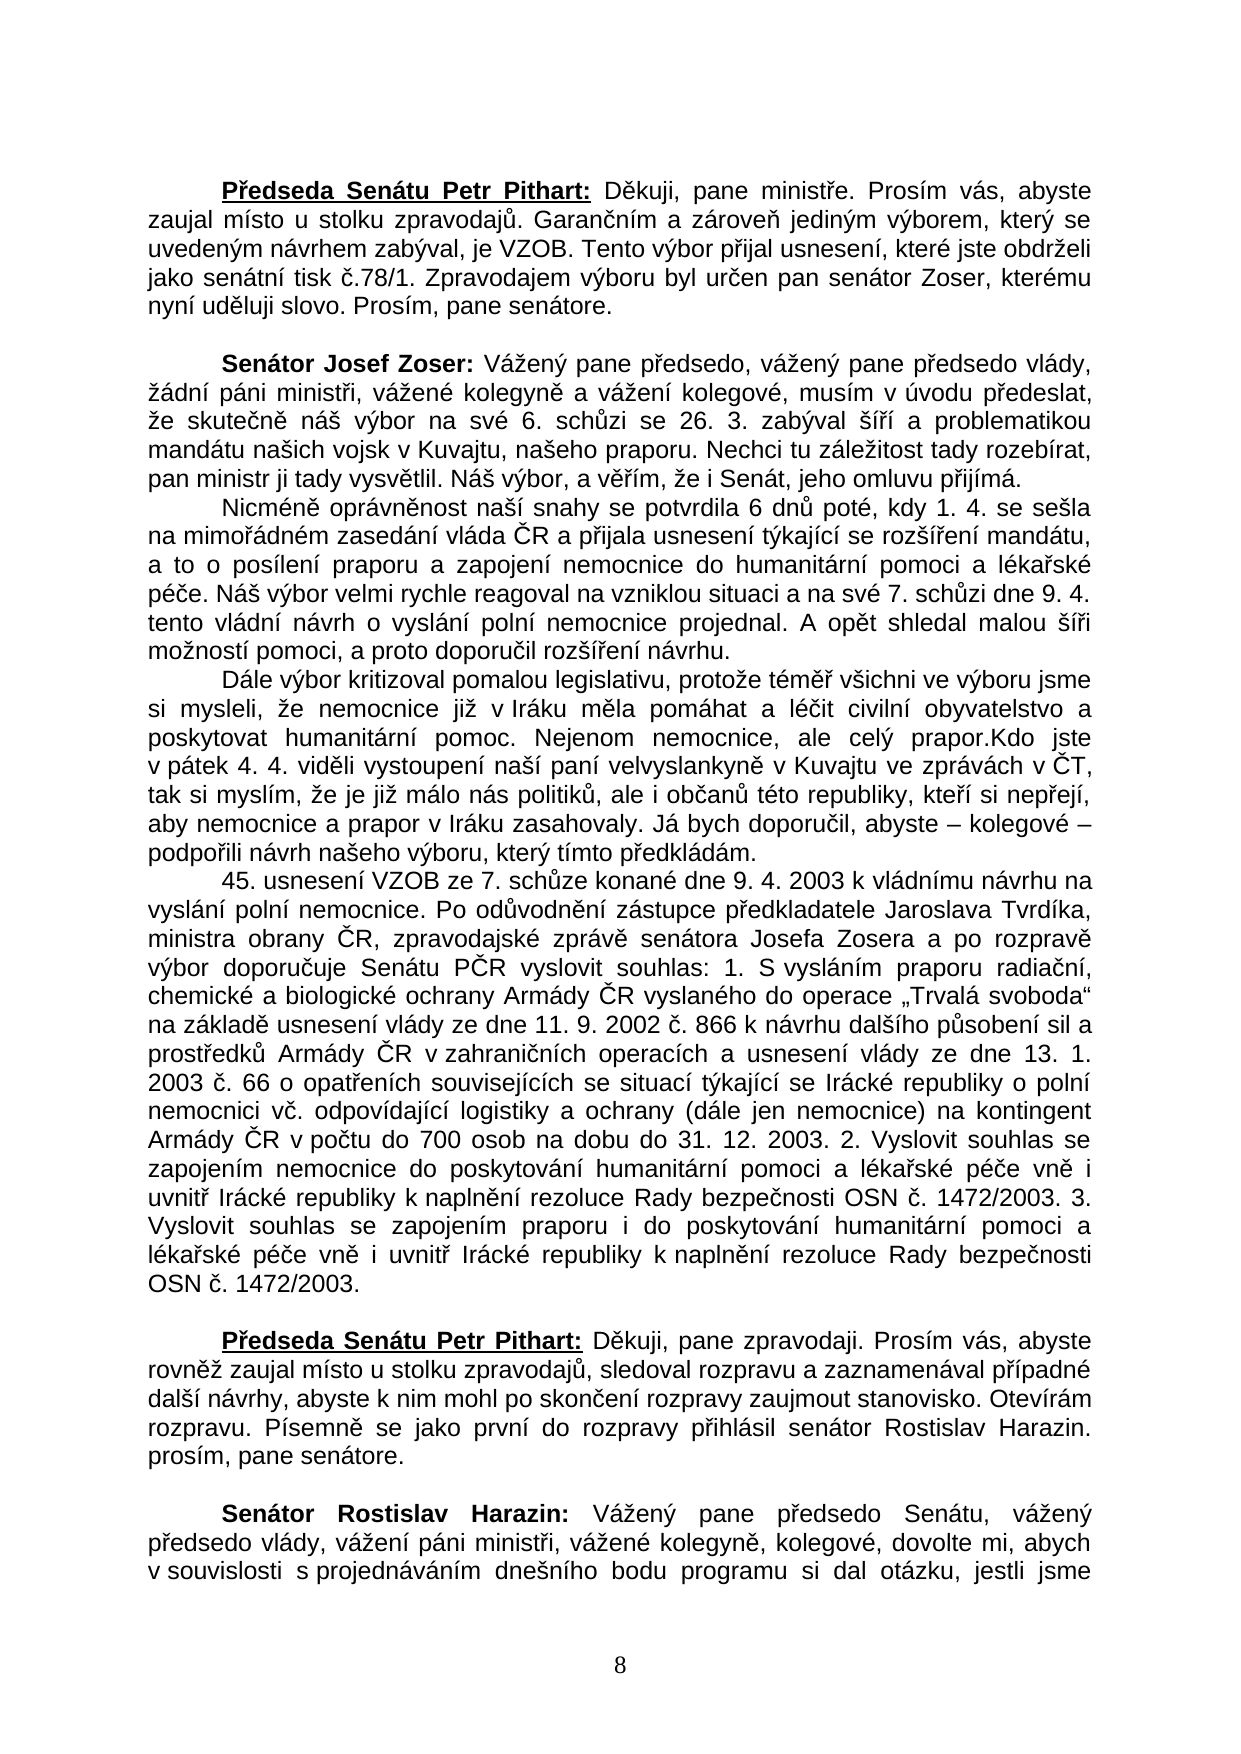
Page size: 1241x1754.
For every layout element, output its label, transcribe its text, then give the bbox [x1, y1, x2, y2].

text Předseda Senátu Petr Pithart: Děkuji, pane ministře. Prosím vás, abyste zaujal místo u stolku zpravodajů. Garančním a zároveň jediným výborem, který se uvedeným návrhem zabýval, je VZOB. Tento výbor přijal usnesení, které jste obdrželi jako senátní tisk č.78/1. Zpravodajem výboru byl určen pan senátor Zoser, kterému nyní uděluji slovo. Prosím, pane senátore. [148, 176, 1093, 320]
text Nicméně oprávněnost naší snahy se potvrdila 6 dnů poté, kdy 1. 4. se sešla na mimořádném zasedání vláda ČR a přijala usnesení týkající se rozšíření mandátu, a to o posílení praporu a zapojení nemocnice do humanitární pomoci a lékařské péče. Náš výbor velmi rychle reagoval na vzniklou situaci a na své 7. schůzi dne 9. 4. tento vládní návrh o vyslání polní nemocnice projednal. A opět shledal malou šíři možností pomoci, a proto doporučil rozšíření návrhu. [148, 493, 1093, 665]
text 45. usnesení VZOB ze 7. schůze konané dne 9. 4. 2003 k vládnímu návrhu na vyslání polní nemocnice. Po odůvodnění zástupce předkladatele Jaroslava Tvrdíka, ministra obrany ČR, zpravodajské zprávě senátora Josefa Zosera a po rozpravě výbor doporučuje Senátu PČR vyslovit souhlas: 1. S vysláním praporu radiační, chemické a biologické ochrany Armády ČR vyslaného do operace „Trvalá svoboda“ na základě usnesení vlády ze dne 11. 9. 2002 č. 866 k návrhu dalšího působení sil a prostředků Armády ČR v zahraničních operacích a usnesení vlády ze dne 13. 1. 2003 č. 66 o opatřeních souvisejících se situací týkající se Irácké republiky o polní nemocnici vč. odpovídající logistiky a ochrany (dále jen nemocnice) na kontingent Armády ČR v počtu do 700 osob na dobu do 31. 12. 2003. 2. Vyslovit souhlas se zapojením nemocnice do poskytování humanitární pomoci a lékařské péče vně i uvnitř Irácké republiky k naplnění rezoluce Rady bezpečnosti OSN č. 1472/2003. 3. Vyslovit souhlas se zapojením praporu i do poskytování humanitární pomoci a lékařské péče vně i uvnitř Irácké republiky k naplnění rezoluce Rady bezpečnosti OSN č. 1472/2003. [148, 866, 1093, 1298]
text Dále výbor kritizoval pomalou legislativu, protože téměř všichni ve výboru jsme si mysleli, že nemocnice již v Iráku měla pomáhat a léčit civilní obyvatelstvo a poskytovat humanitární pomoc. Nejenom nemocnice, ale celý prapor.Kdo jste v pátek 4. 4. viděli vystoupení naší paní velvyslankyně v Kuvajtu ve zprávách v ČT, tak si myslím, že je již málo nás politiků, ale i občanů této republiky, kteří si nepřejí, aby nemocnice a prapor v Iráku zasahovaly. Já bych doporučil, abyste – kolegové – podpořili návrh našeho výboru, který tímto předkládám. [148, 665, 1093, 866]
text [148, 1499, 1093, 1585]
text Předseda Senátu Petr Pithart: Děkuji, pane zpravodaji. Prosím vás, abyste rovněž zaujal místo u stolku zpravodajů, sledoval rozpravu a zaznamenával případné další návrhy, abyste k nim mohl po skončení rozpravy zaujmout stanovisko. Otevírám rozpravu. Písemně se jako první do rozpravy přihlásil senátor Rostislav Harazin. prosím, pane senátore. [148, 1326, 1093, 1470]
text Senátor Josef Zoser: Vážený pane předsedo, vážený pane předsedo vlády, žádní páni ministři, vážené kolegyně a vážení kolegové, musím v úvodu předeslat, že skutečně náš výbor na své 6. schůzi se 26. 3. zabýval šíří a problematikou mandátu našich vojsk v Kuvajtu, našeho praporu. Nechci tu záležitost tady rozebírat, pan ministr ji tady vysvětlil. Náš výbor, a věřím, že i Senát, jeho omluvu přijímá. [148, 349, 1093, 493]
